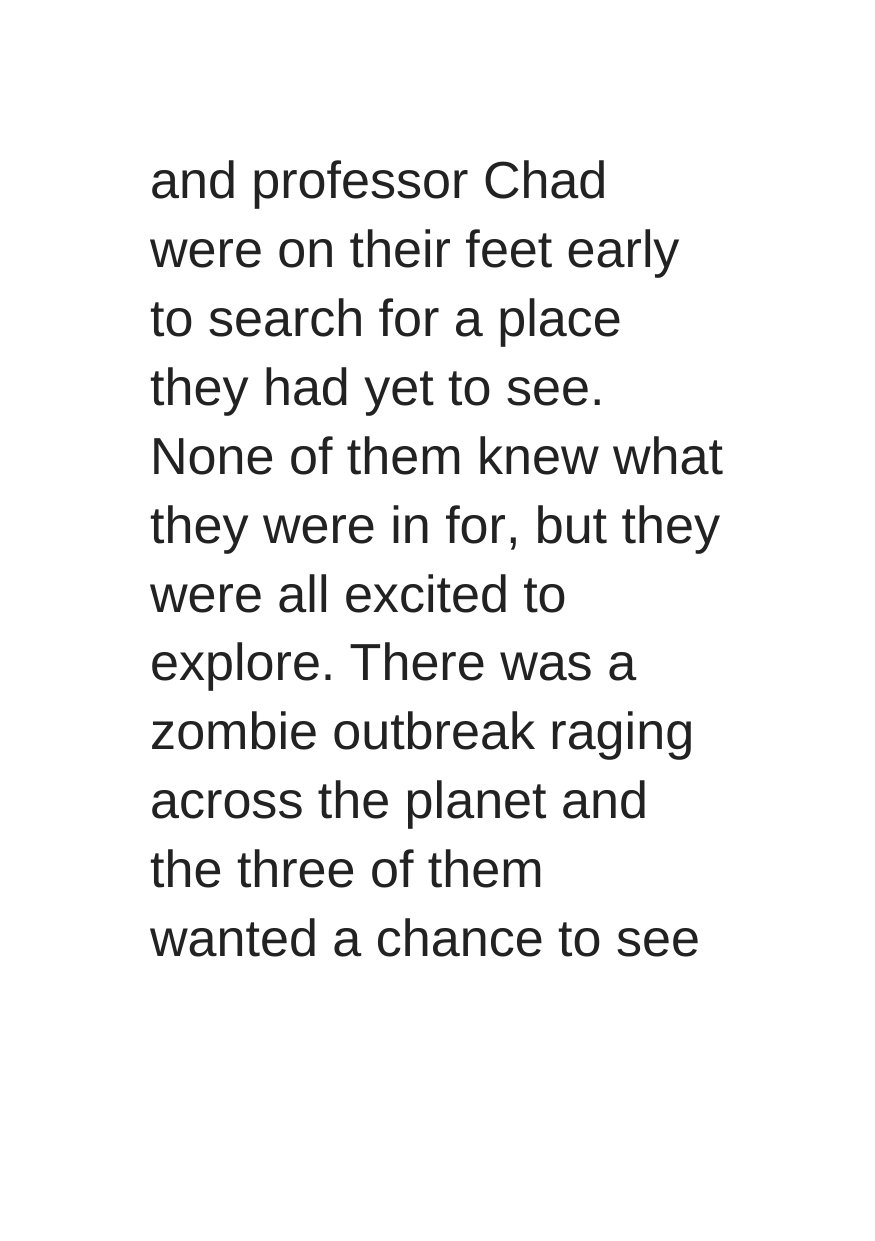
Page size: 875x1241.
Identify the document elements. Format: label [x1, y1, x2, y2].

text [150, 150, 724, 967]
